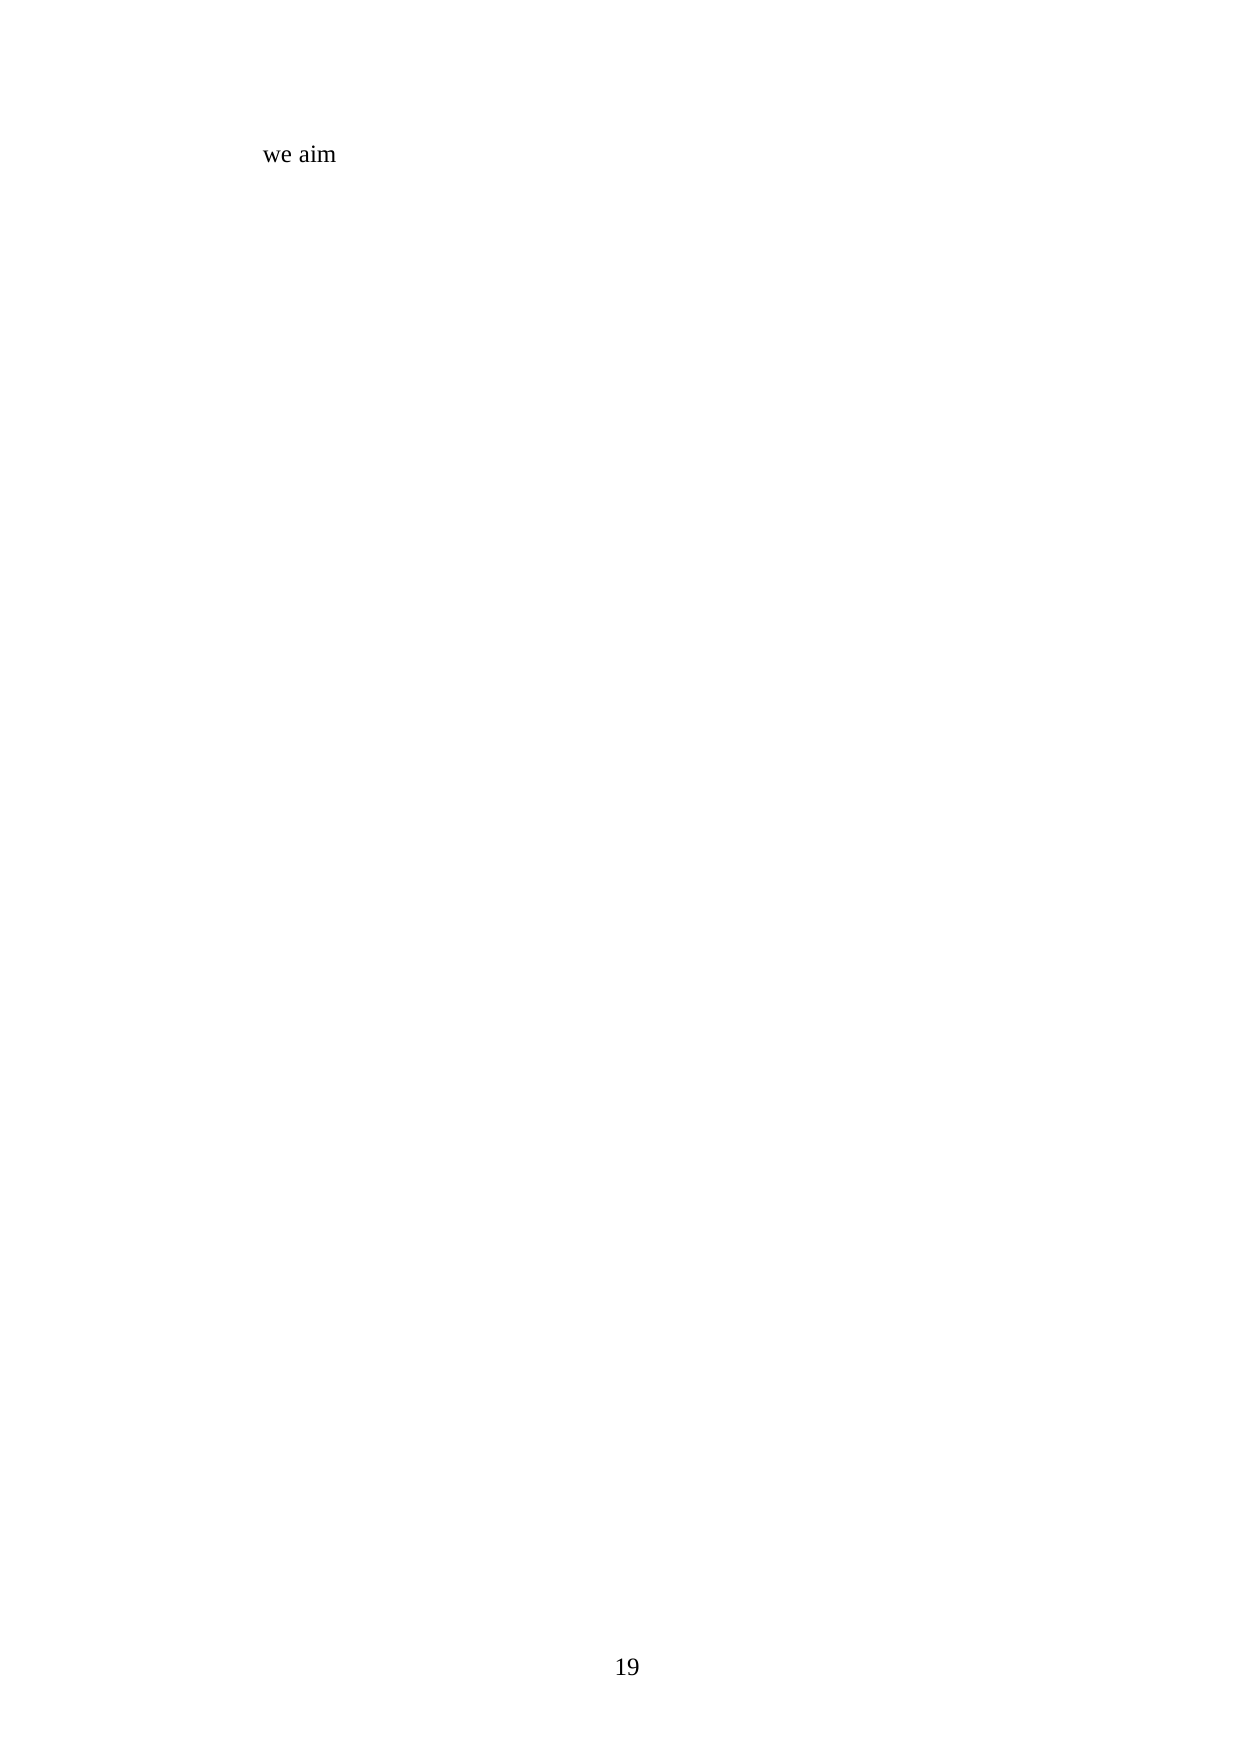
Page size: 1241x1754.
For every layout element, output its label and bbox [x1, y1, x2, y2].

text [263, 139, 1090, 168]
